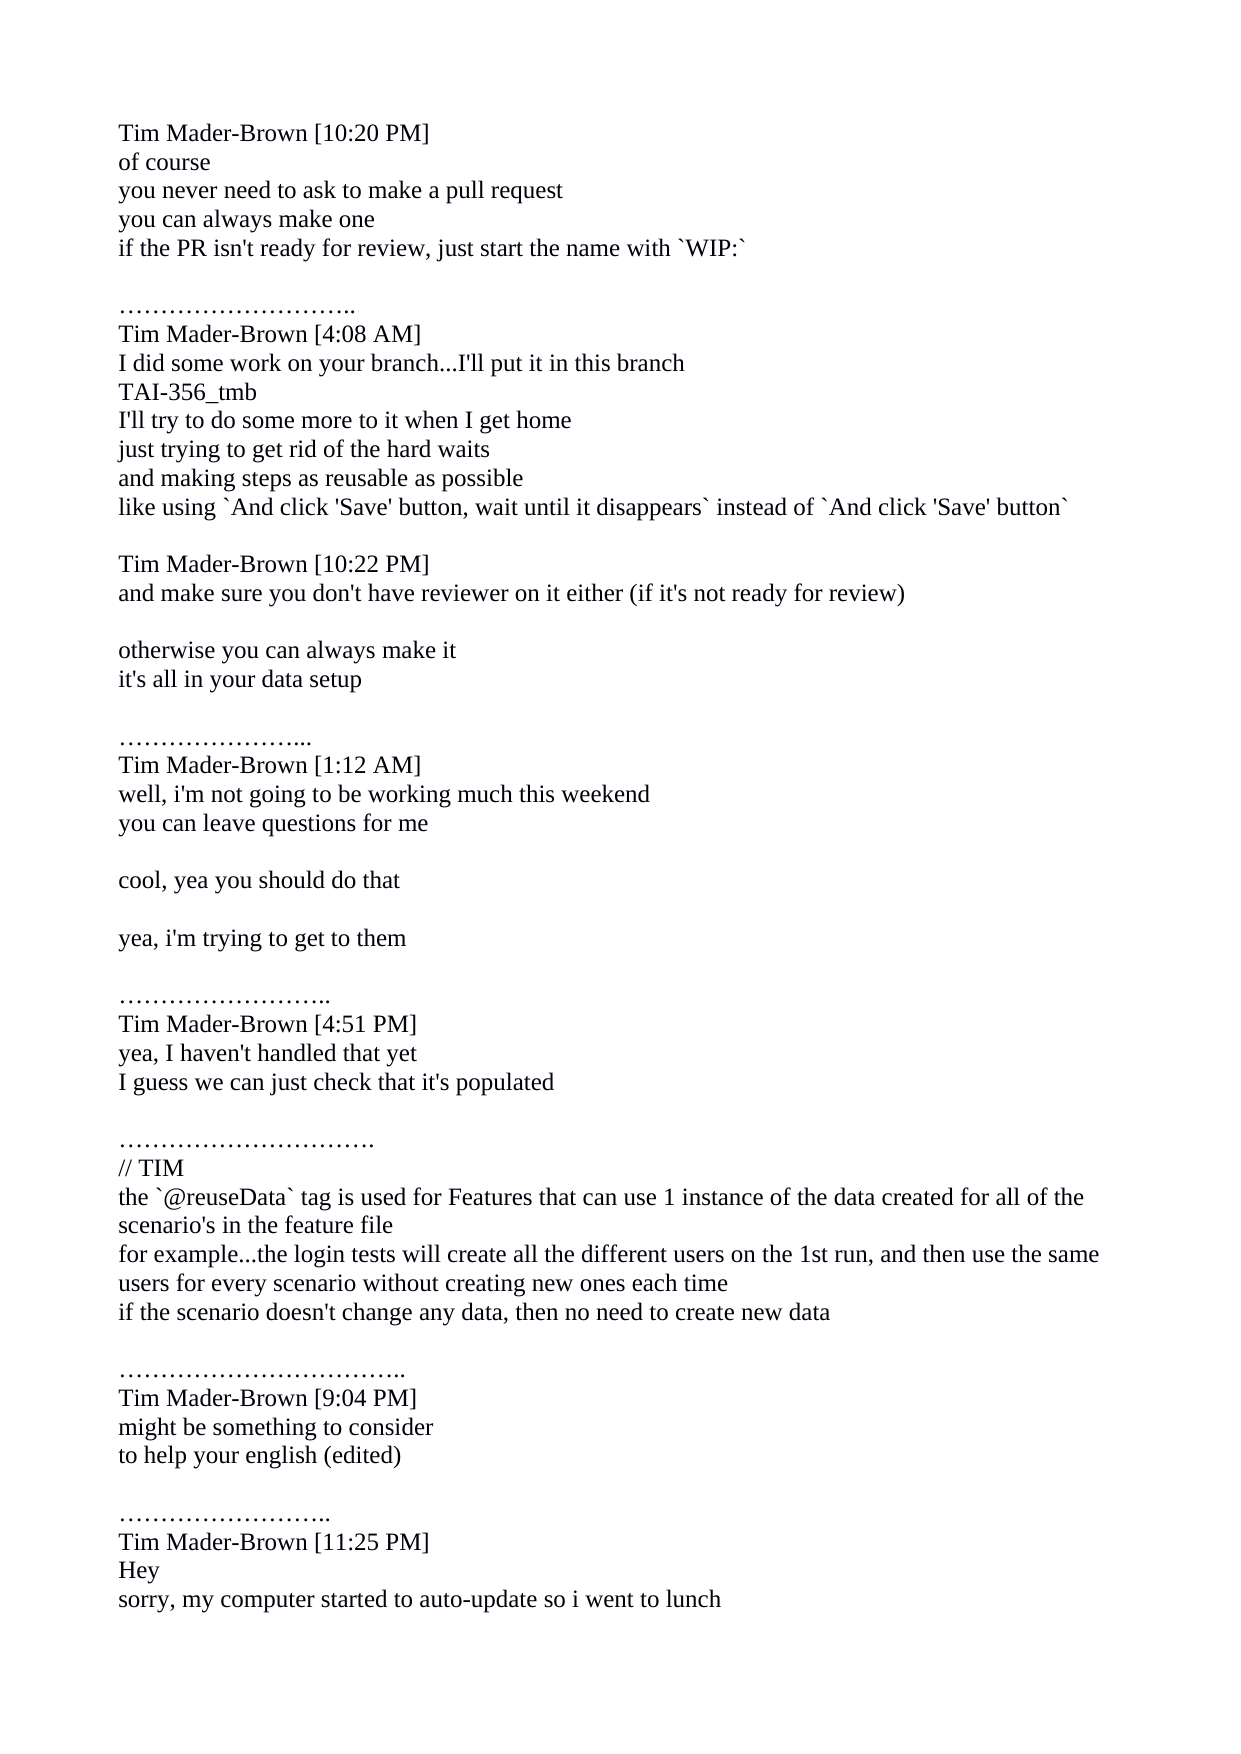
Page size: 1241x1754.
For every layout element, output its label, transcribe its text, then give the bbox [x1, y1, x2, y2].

text the `@reuseData` tag is used for Features that can use 1 instance of the data created for all of the scenario's in the feature file [118, 1182, 1122, 1239]
text you can leave questions for me [118, 808, 1122, 837]
text yea, I haven't handled that yet [118, 1038, 1122, 1067]
text you never need to ask to make a pull request [118, 176, 1122, 204]
text I did some work on your branch...I'll put it in this branch [118, 348, 1122, 377]
text …………………….. [118, 981, 1122, 1009]
text TAI-356_tmb [118, 377, 1122, 406]
text Tim Mader-Brown [4:51 PM] [118, 1009, 1122, 1038]
text to help your english (edited) [118, 1441, 1122, 1469]
text otherwise you can always make it [118, 636, 1122, 664]
text …………………………….. [118, 1354, 1122, 1383]
text just trying to get rid of the hard waits [118, 434, 1122, 463]
text yea, i'm trying to get to them [118, 923, 1122, 952]
text Tim Mader-Brown [9:04 PM] [118, 1383, 1122, 1412]
text …………………... [118, 722, 1122, 751]
text for example...the login tests will create all the different users on the 1st run, and then use the same users for every scenario without creating new ones each time [118, 1239, 1122, 1297]
text of course [118, 147, 1122, 176]
text cool, yea you should do that [118, 866, 1122, 894]
text and make sure you don't have reviewer on it either (if it's not ready for review) [118, 578, 1122, 607]
text …………………….. [118, 1498, 1122, 1527]
text ……………………….. [118, 291, 1122, 319]
text sorry, my computer started to auto-update so i went to lunch [118, 1584, 1122, 1613]
text you can always make one [118, 204, 1122, 233]
text Tim Mader-Brown [10:20 PM] [118, 118, 1122, 147]
text if the PR isn't ready for review, just start the name with `WIP:` [118, 233, 1122, 262]
text …………………………. [118, 1124, 1122, 1153]
text Tim Mader-Brown [4:08 AM] [118, 319, 1122, 348]
text I'll try to do some more to it when I get home [118, 406, 1122, 434]
text I guess we can just check that it's populated [118, 1067, 1122, 1096]
text Tim Mader-Brown [1:12 AM] [118, 751, 1122, 779]
text might be something to consider [118, 1412, 1122, 1441]
text well, i'm not going to be working much this weekend [118, 779, 1122, 808]
text Hey [118, 1556, 1122, 1584]
text // TIM [118, 1153, 1122, 1182]
text Tim Mader-Brown [10:22 PM] [118, 549, 1122, 578]
text and making steps as reusable as possible [118, 463, 1122, 492]
text Tim Mader-Brown [11:25 PM] [118, 1527, 1122, 1556]
text like using `And click 'Save' button, wait until it disappears` instead of `And click 'Save' button` [118, 492, 1122, 521]
text it's all in your data setup [118, 664, 1122, 693]
text if the scenario doesn't change any data, then no need to create new data [118, 1297, 1122, 1326]
